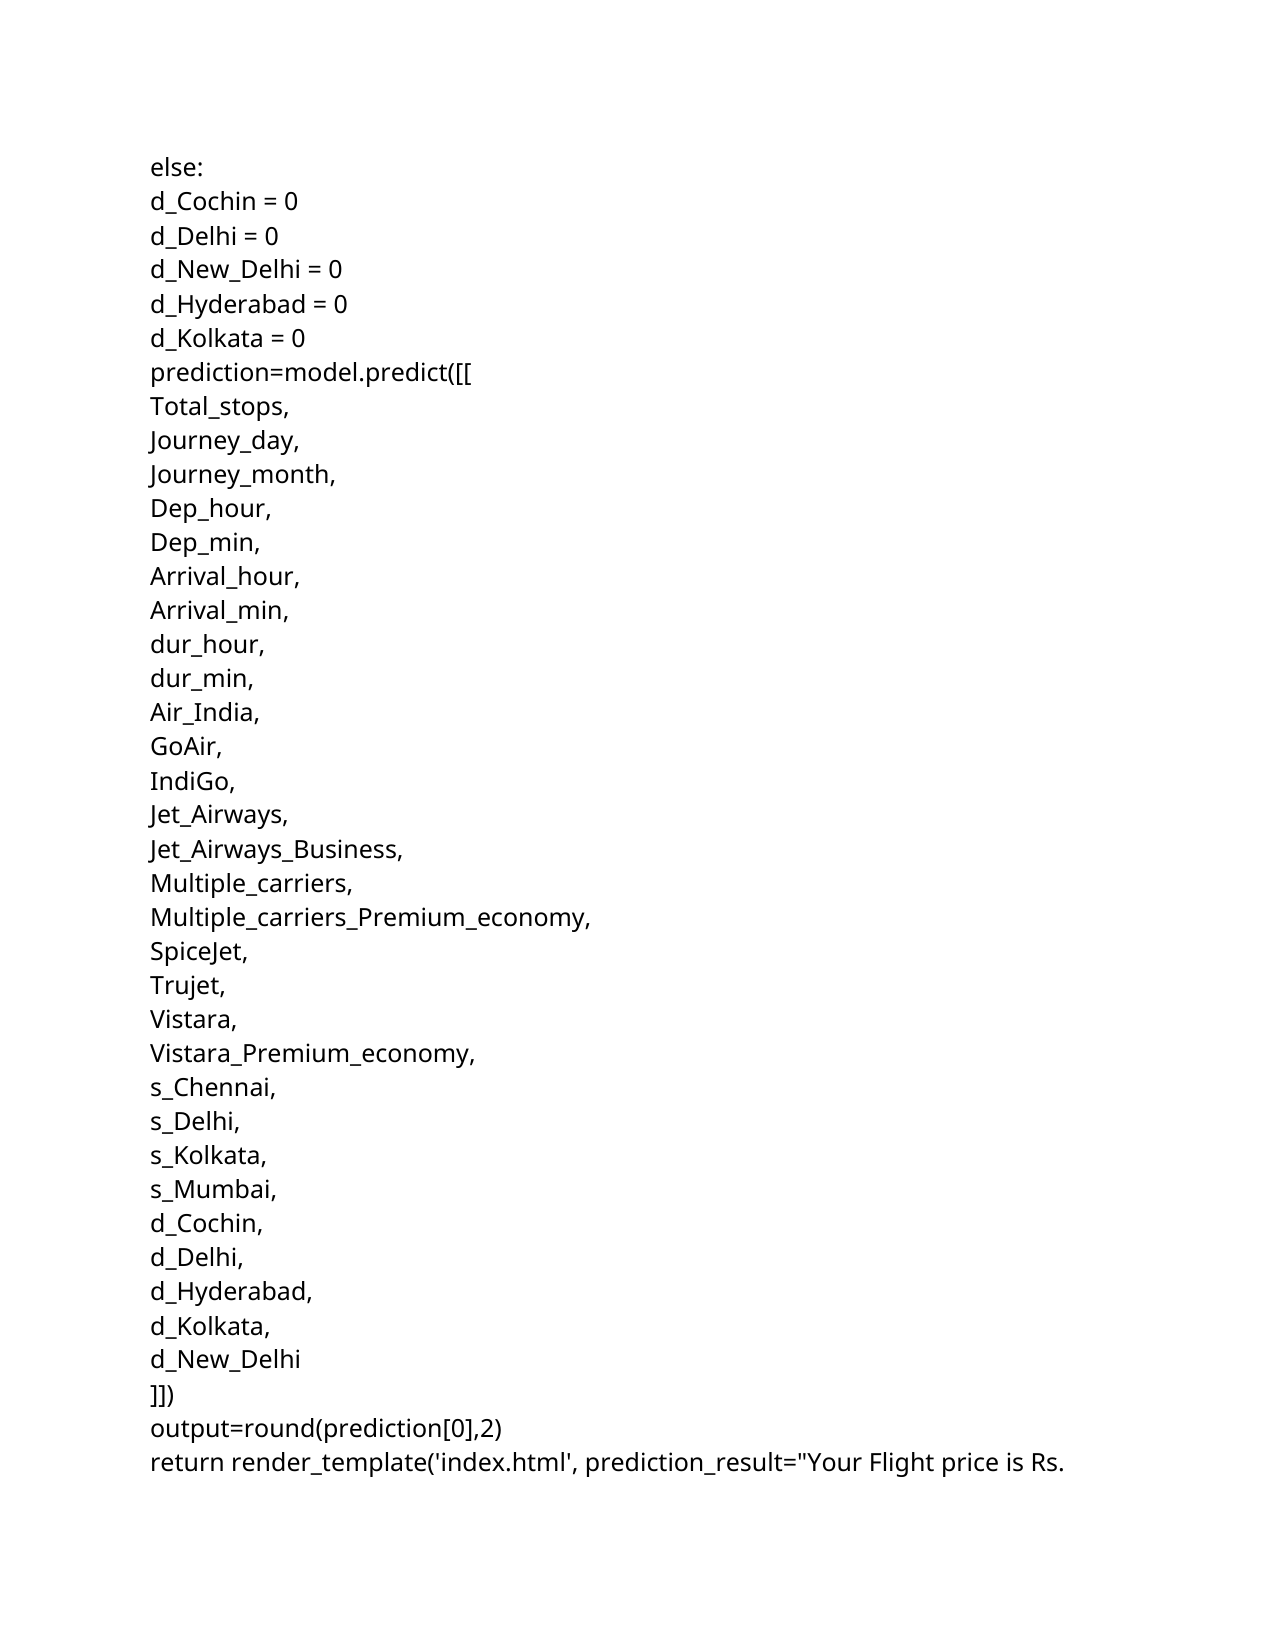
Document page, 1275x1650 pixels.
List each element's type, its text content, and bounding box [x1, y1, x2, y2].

text Journey_day, [150, 422, 1125, 457]
text SpiceJet, [150, 933, 1125, 967]
text d_Kolkata = 0 [150, 320, 1125, 354]
text Vistara_Premium_economy, [150, 1036, 1125, 1070]
text d_Hyderabad, [150, 1274, 1125, 1308]
text Trujet, [150, 967, 1125, 1002]
text d_Kolkata, [150, 1308, 1125, 1342]
text else: [150, 150, 1125, 184]
text Arrival_min, [150, 593, 1125, 627]
text ]]) [150, 1376, 1125, 1410]
text output=round(prediction[0],2) [150, 1410, 1125, 1444]
text Vistara, [150, 1002, 1125, 1036]
text d_Delhi = 0 [150, 218, 1125, 252]
text d_Hyderabad = 0 [150, 286, 1125, 320]
text s_Kolkata, [150, 1138, 1125, 1172]
text d_Cochin = 0 [150, 184, 1125, 218]
text IndiGo, [150, 763, 1125, 797]
text dur_min, [150, 661, 1125, 695]
text dur_hour, [150, 627, 1125, 661]
text s_Delhi, [150, 1104, 1125, 1138]
text prediction=model.predict([[ [150, 354, 1125, 388]
text d_New_Delhi = 0 [150, 252, 1125, 286]
text s_Mumbai, [150, 1172, 1125, 1206]
text Journey_month, [150, 457, 1125, 491]
text Air_India, [150, 695, 1125, 729]
text Jet_Airways, [150, 797, 1125, 831]
text Dep_hour, [150, 491, 1125, 525]
text Arrival_hour, [150, 559, 1125, 593]
text Dep_min, [150, 525, 1125, 559]
text s_Chennai, [150, 1070, 1125, 1104]
text GoAir, [150, 729, 1125, 763]
text return render_template('index.html', prediction_result="Your Flight price is Rs. [150, 1444, 1125, 1478]
text d_Delhi, [150, 1240, 1125, 1274]
text d_New_Delhi [150, 1342, 1125, 1376]
text Jet_Airways_Business, [150, 831, 1125, 865]
text Total_stops, [150, 388, 1125, 422]
text Multiple_carriers_Premium_economy, [150, 899, 1125, 933]
text d_Cochin, [150, 1206, 1125, 1240]
text Multiple_carriers, [150, 865, 1125, 899]
